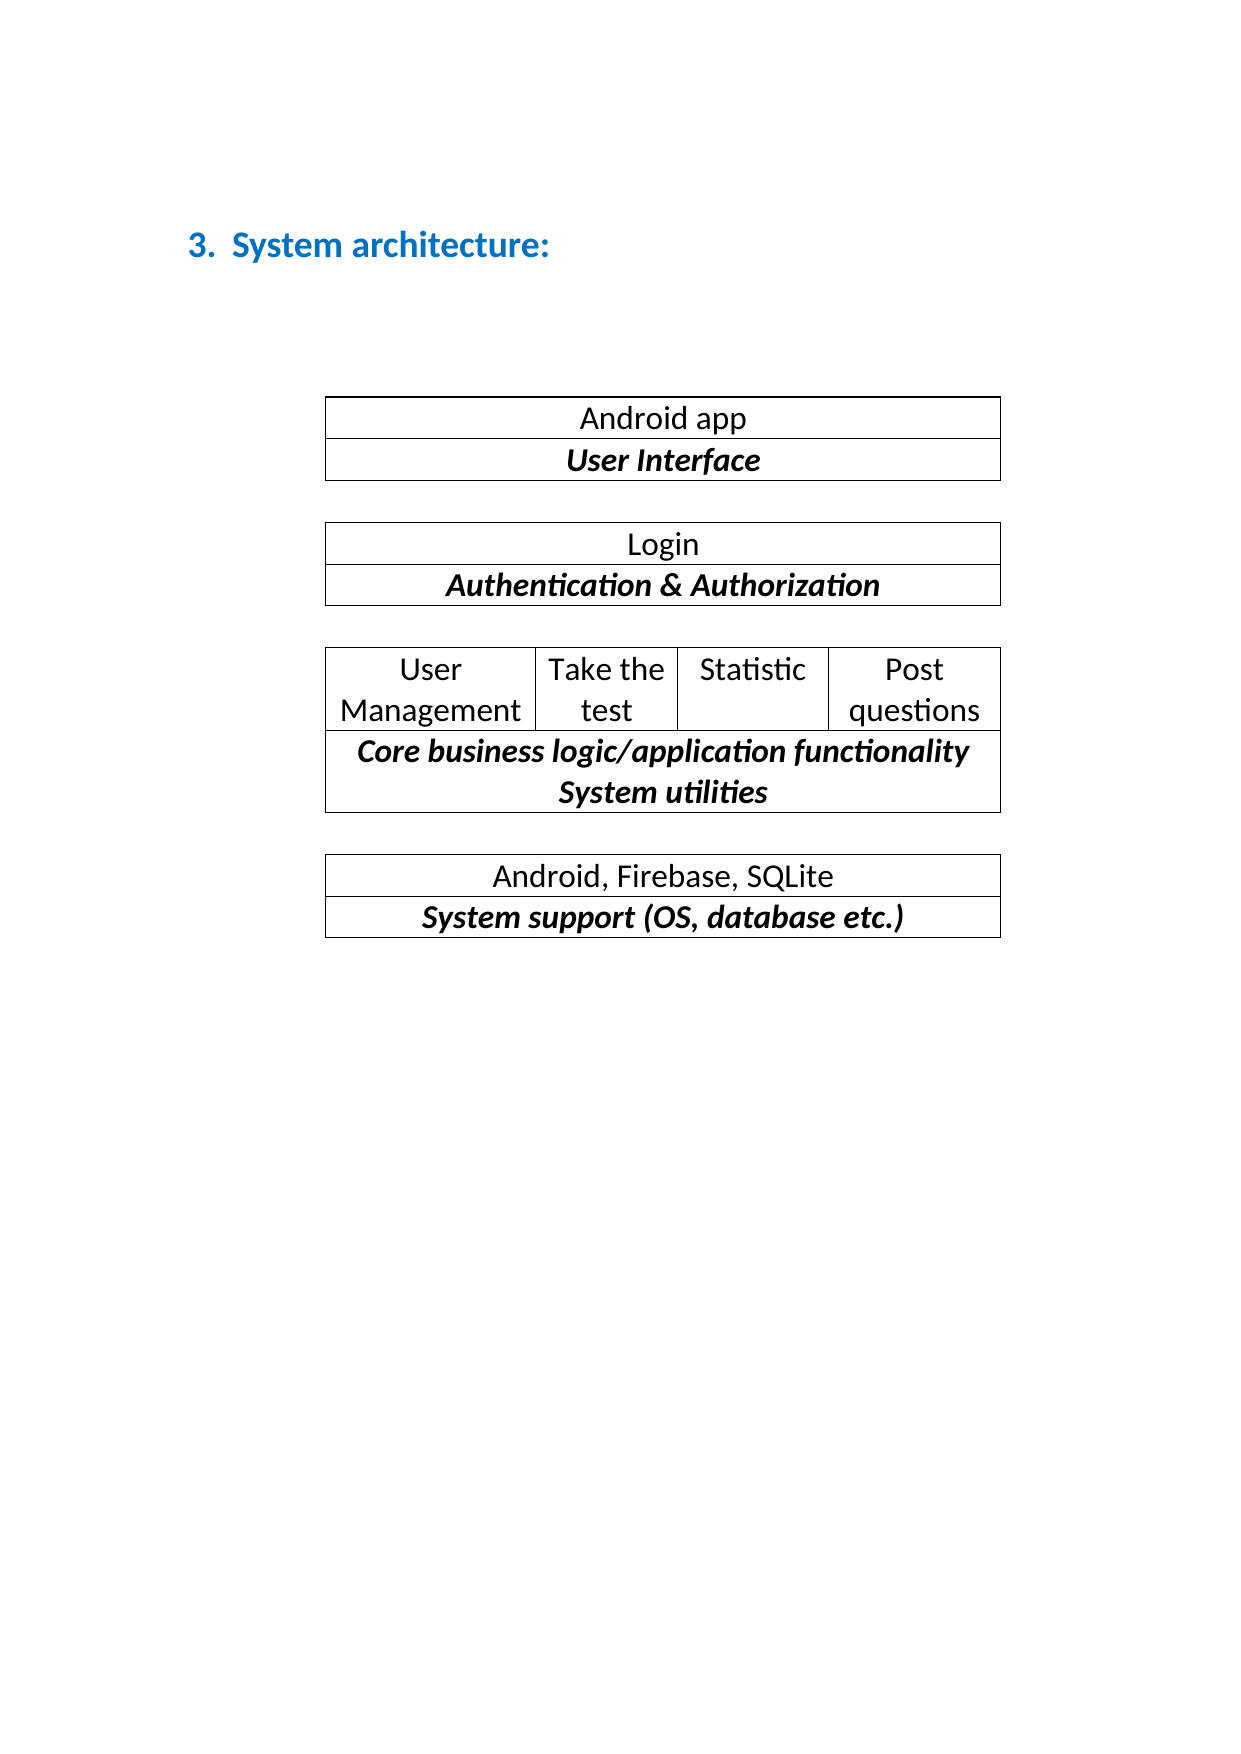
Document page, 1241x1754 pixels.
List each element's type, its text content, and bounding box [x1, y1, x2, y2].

table_header Android, Firebase, SQLite [326, 855, 1000, 896]
subtitle System architecture: [187, 221, 1053, 267]
table_cell User Interface [326, 439, 1000, 480]
table_cell System support (OS, database etc.) [326, 897, 1000, 937]
table_cell Authentication & Authorization [326, 565, 1000, 605]
table_header User Management [326, 648, 535, 729]
table_header Login [326, 523, 1000, 563]
table_header Take the test [536, 648, 677, 729]
table_cell Core business logic/application functionality System utilities [326, 731, 1000, 812]
table_header Android app [326, 398, 1000, 438]
table_header Post questions [829, 648, 1000, 729]
table_header Statistic [678, 648, 828, 729]
